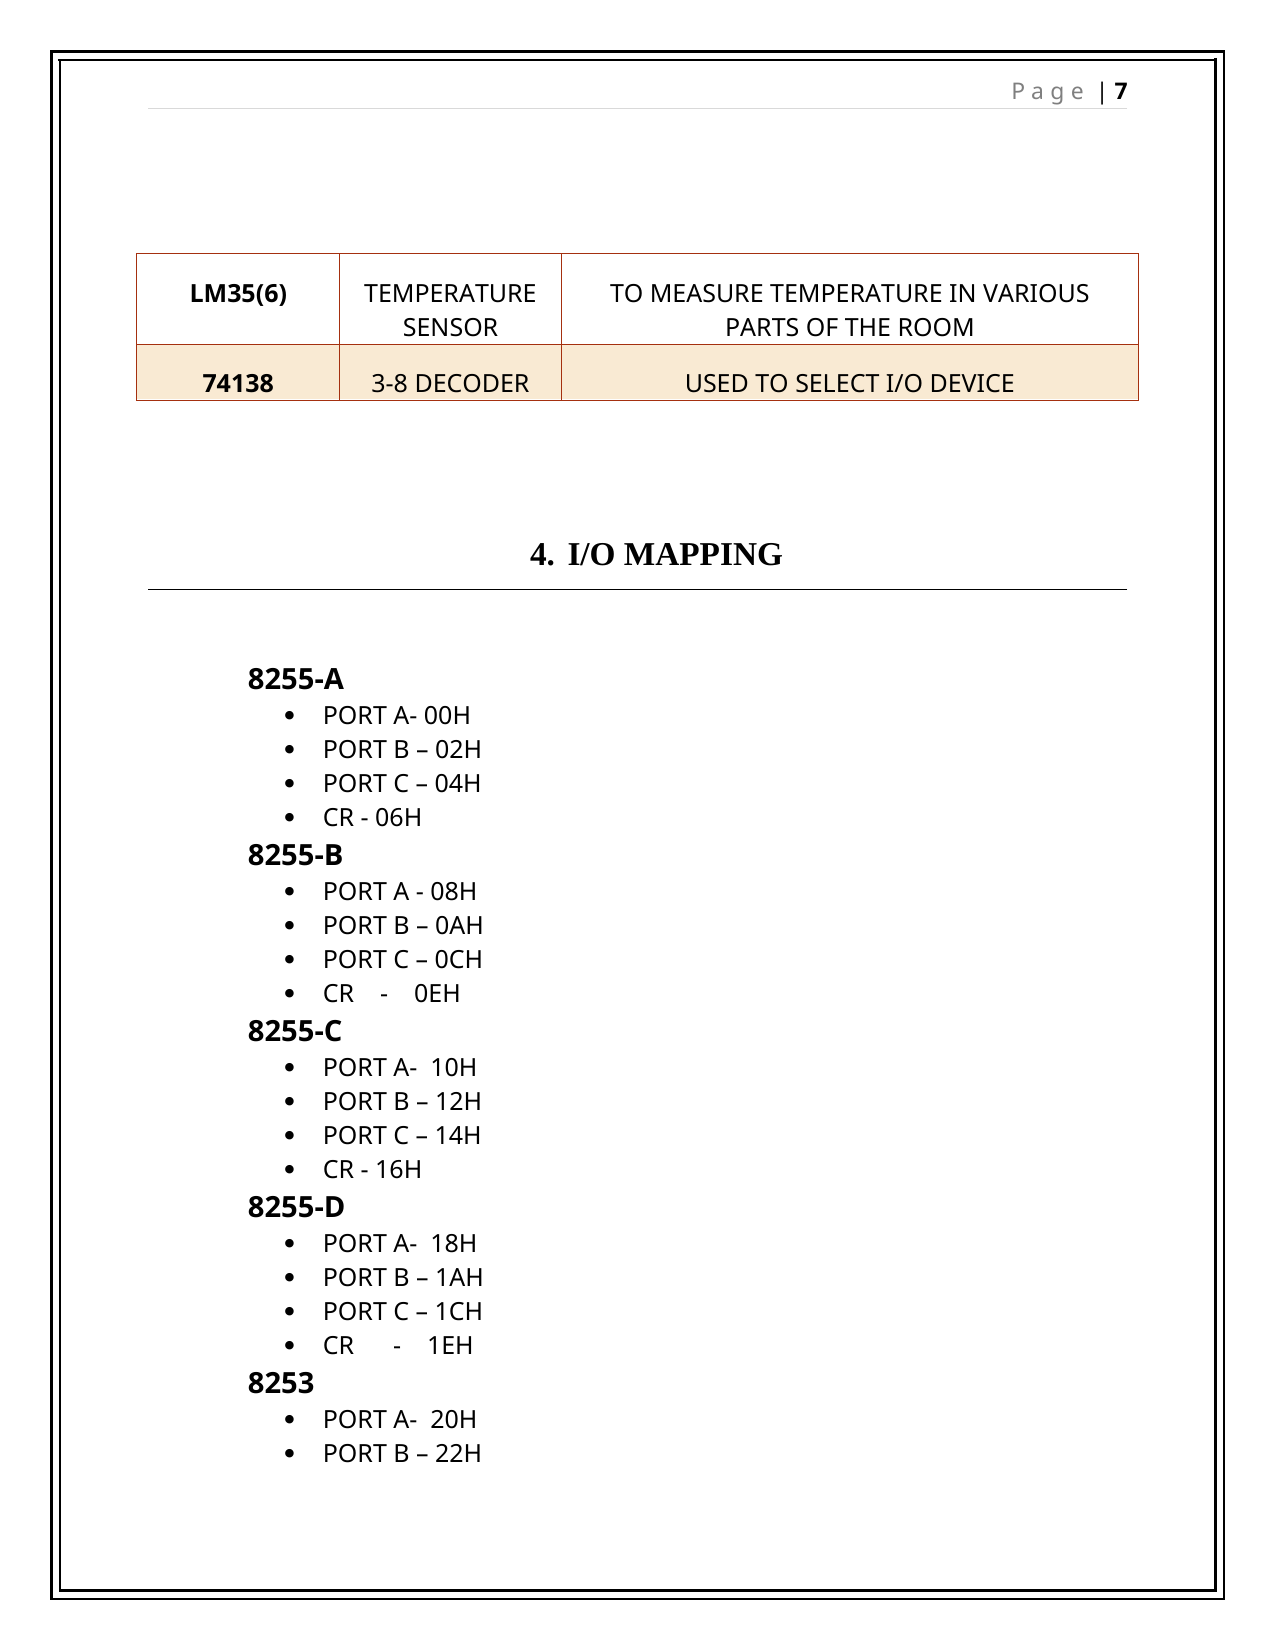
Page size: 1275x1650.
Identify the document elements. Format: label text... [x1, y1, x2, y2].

text 8255-D [248, 1186, 1127, 1226]
list PORT A- 00H [285, 698, 1127, 732]
list PORT B – 12H [285, 1084, 1127, 1118]
list PORT A- 18H [285, 1226, 1127, 1260]
list CR - 06H [285, 800, 1127, 834]
list PORT B – 02H [285, 732, 1127, 766]
text 8255-C [248, 1010, 1127, 1050]
list PORT B – 22H [285, 1436, 1127, 1470]
table_cell TO MEASURE TEMPERATURE IN VARIOUS PARTS OF THE ROOM [562, 254, 1138, 343]
table_cell 74138 [137, 345, 339, 399]
table_cell LM35(6) [137, 254, 339, 343]
list I/O MAPPING [185, 534, 1127, 573]
list PORT C – 14H [285, 1118, 1127, 1152]
text 8255-B [248, 834, 1127, 874]
table_cell TEMPERATURE SENSOR [340, 254, 561, 343]
text 8255-A [248, 658, 1127, 698]
list PORT B – 1AH [285, 1260, 1127, 1294]
list PORT A- 10H [285, 1050, 1127, 1084]
list PORT A - 08H [285, 874, 1127, 908]
list CR - 1EH [285, 1328, 1127, 1362]
list PORT C – 0CH [285, 942, 1127, 976]
list PORT C – 04H [285, 766, 1127, 800]
list PORT C – 1CH [285, 1294, 1127, 1328]
list PORT B – 0AH [285, 908, 1127, 942]
list CR - 16H [285, 1152, 1127, 1186]
list PORT A- 20H [285, 1402, 1127, 1436]
list CR - 0EH [285, 976, 1127, 1010]
table_cell 3-8 DECODER [340, 345, 561, 399]
table_cell USED TO SELECT I/O DEVICE [562, 345, 1138, 399]
text 8253 [248, 1362, 1127, 1402]
